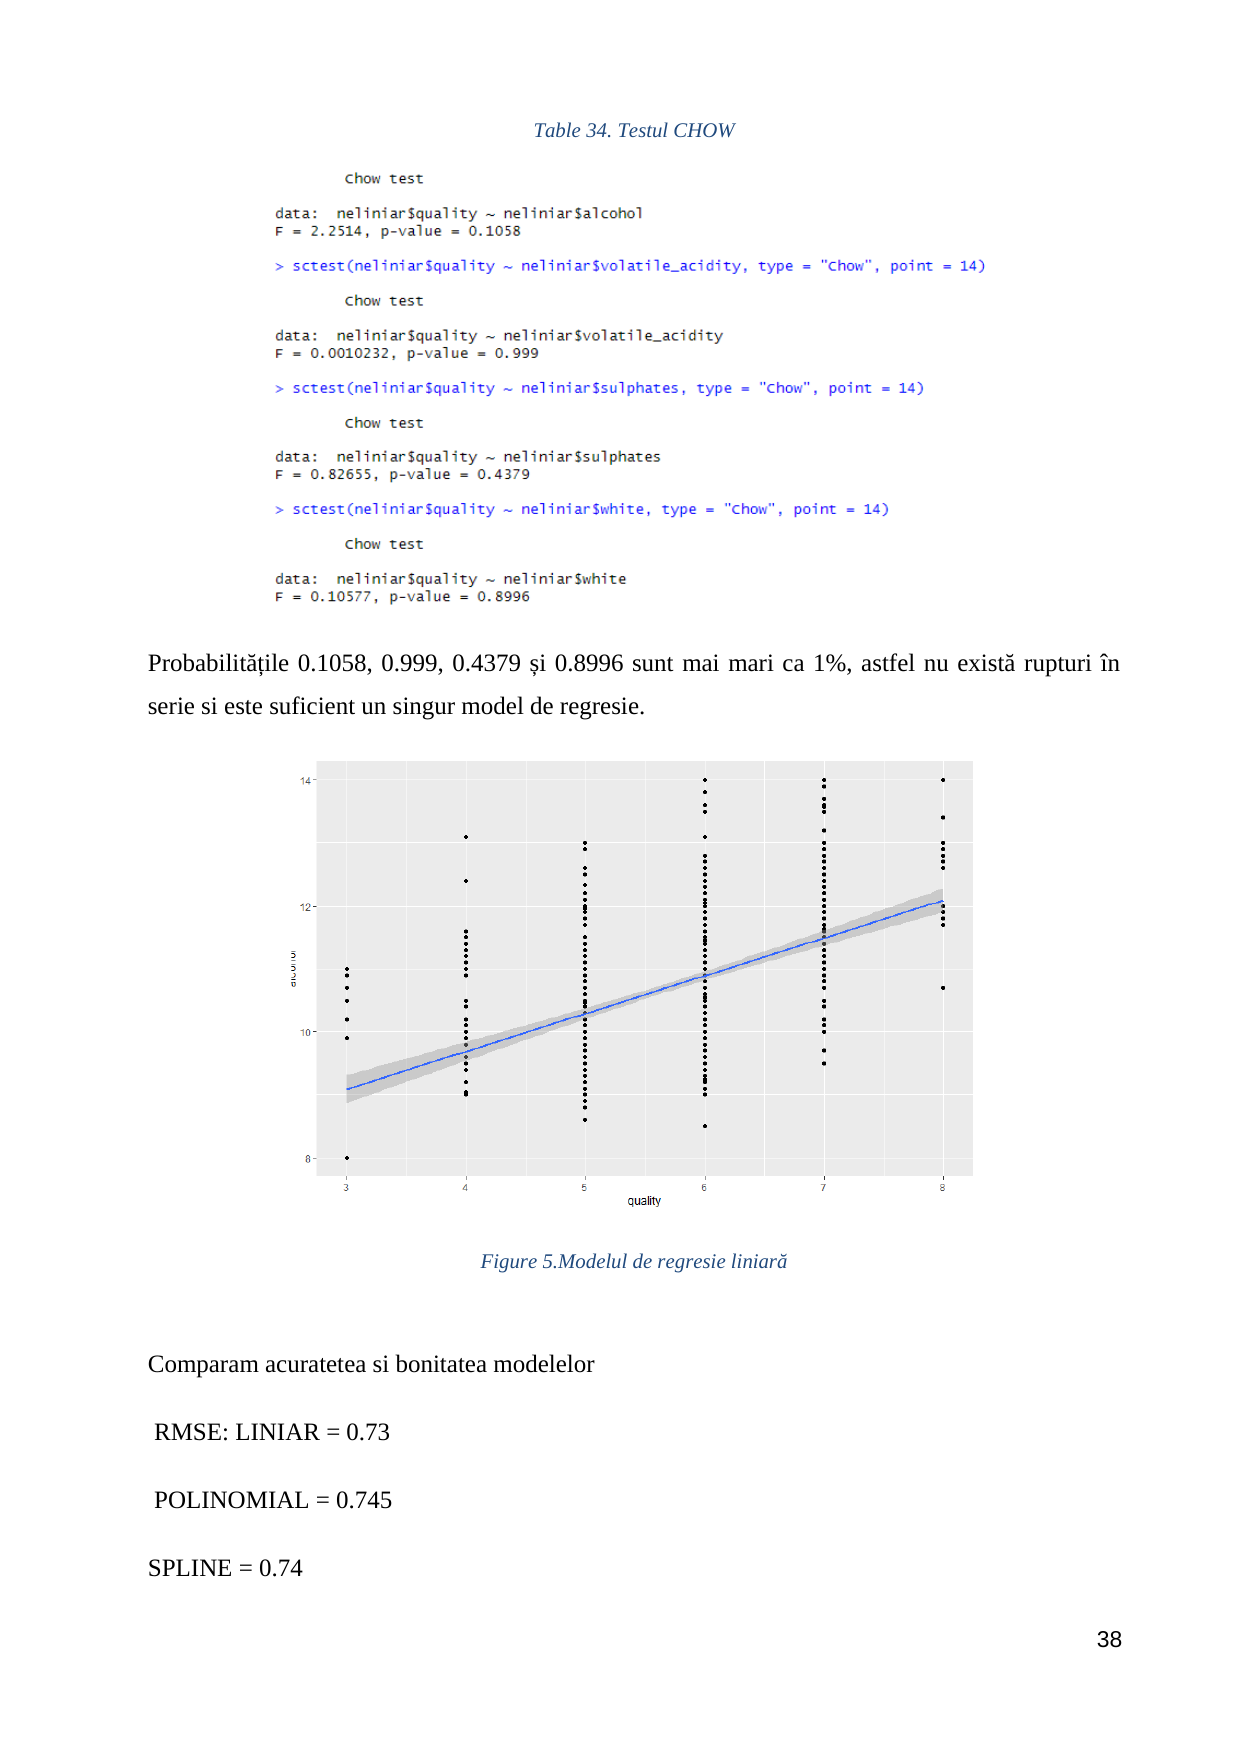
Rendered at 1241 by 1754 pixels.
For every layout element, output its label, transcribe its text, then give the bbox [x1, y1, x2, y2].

text Figure 5.Modelul de regresie liniară [148, 1249, 1122, 1273]
text Comparam acuratetea si bonitatea modelelor [148, 1349, 1122, 1378]
picture [291, 759, 979, 1211]
text Table 34. Testul CHOW [148, 118, 1122, 142]
text Probabilitățile 0.1058, 0.999, 0.4379 și 0.8996 sunt mai mari ca 1%, astfel nu există rupturi în serie si este suficient un singur model de regresie. [148, 648, 1122, 720]
text SPLINE = 0.74 [148, 1553, 1122, 1582]
text POLINOMIAL = 0.745 [148, 1485, 1122, 1514]
text RMSE: LINIAR = 0.73 [148, 1417, 1122, 1446]
picture [273, 167, 996, 610]
